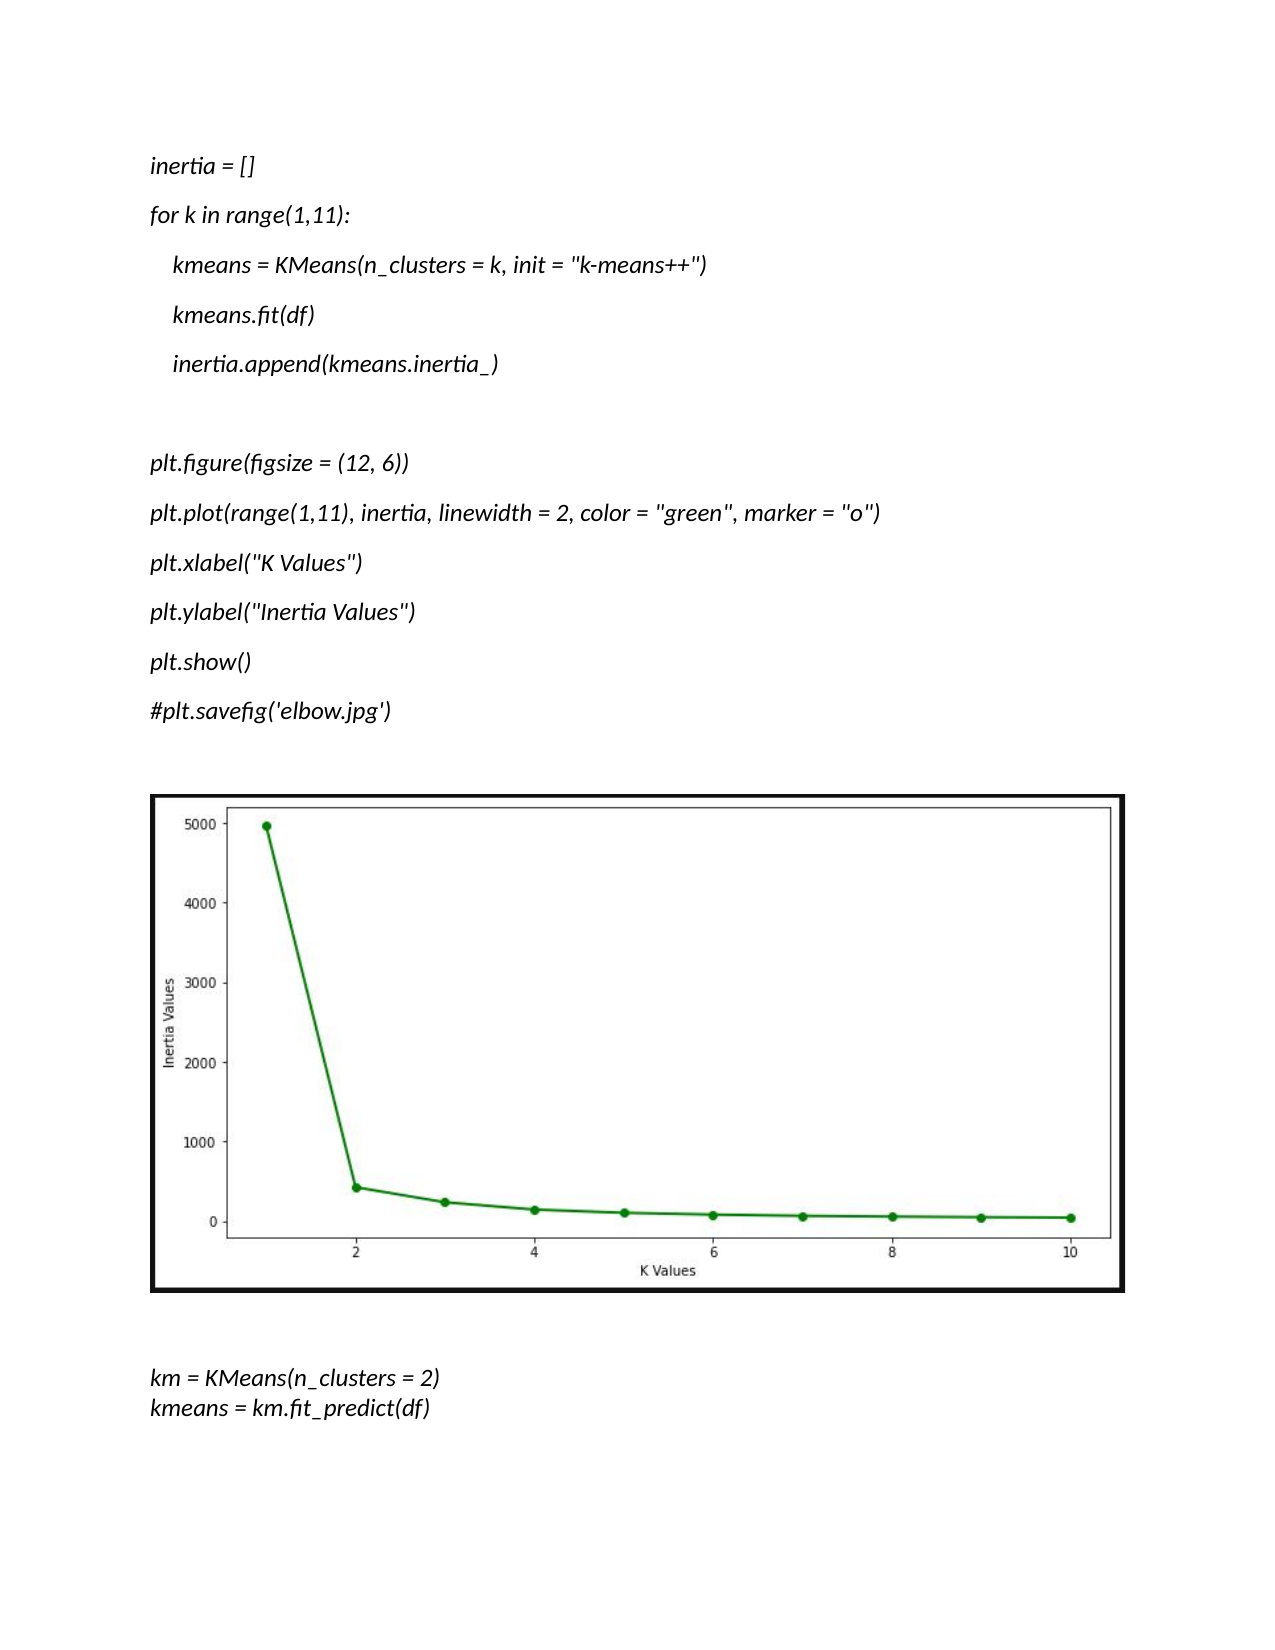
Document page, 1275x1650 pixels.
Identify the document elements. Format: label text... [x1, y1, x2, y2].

text plt.ylabel("Inertia Values") [150, 596, 1125, 627]
text plt.xlabel("K Values") [150, 547, 1125, 577]
text plt.plot(range(1,11), inertia, linewidth = 2, color = "green", marker = "o") [150, 497, 1125, 528]
text kmeans = KMeans(n_clusters = k, init = "k-means++") [150, 249, 1125, 280]
text #plt.savefig('elbow.jpg') [150, 695, 1125, 726]
text km = KMeans(n_clusters = 2) [150, 1362, 1125, 1392]
text inertia.append(kmeans.inertia_) [150, 348, 1125, 379]
text plt.show() [150, 646, 1125, 676]
picture [150, 794, 1125, 1293]
text for k in range(1,11): [150, 199, 1125, 230]
text kmeans.fit(df) [150, 299, 1125, 329]
text inertia = [] [150, 150, 1125, 181]
text kmeans = km.fit_predict(df) [150, 1392, 1125, 1423]
text plt.figure(figsize = (12, 6)) [150, 447, 1125, 478]
